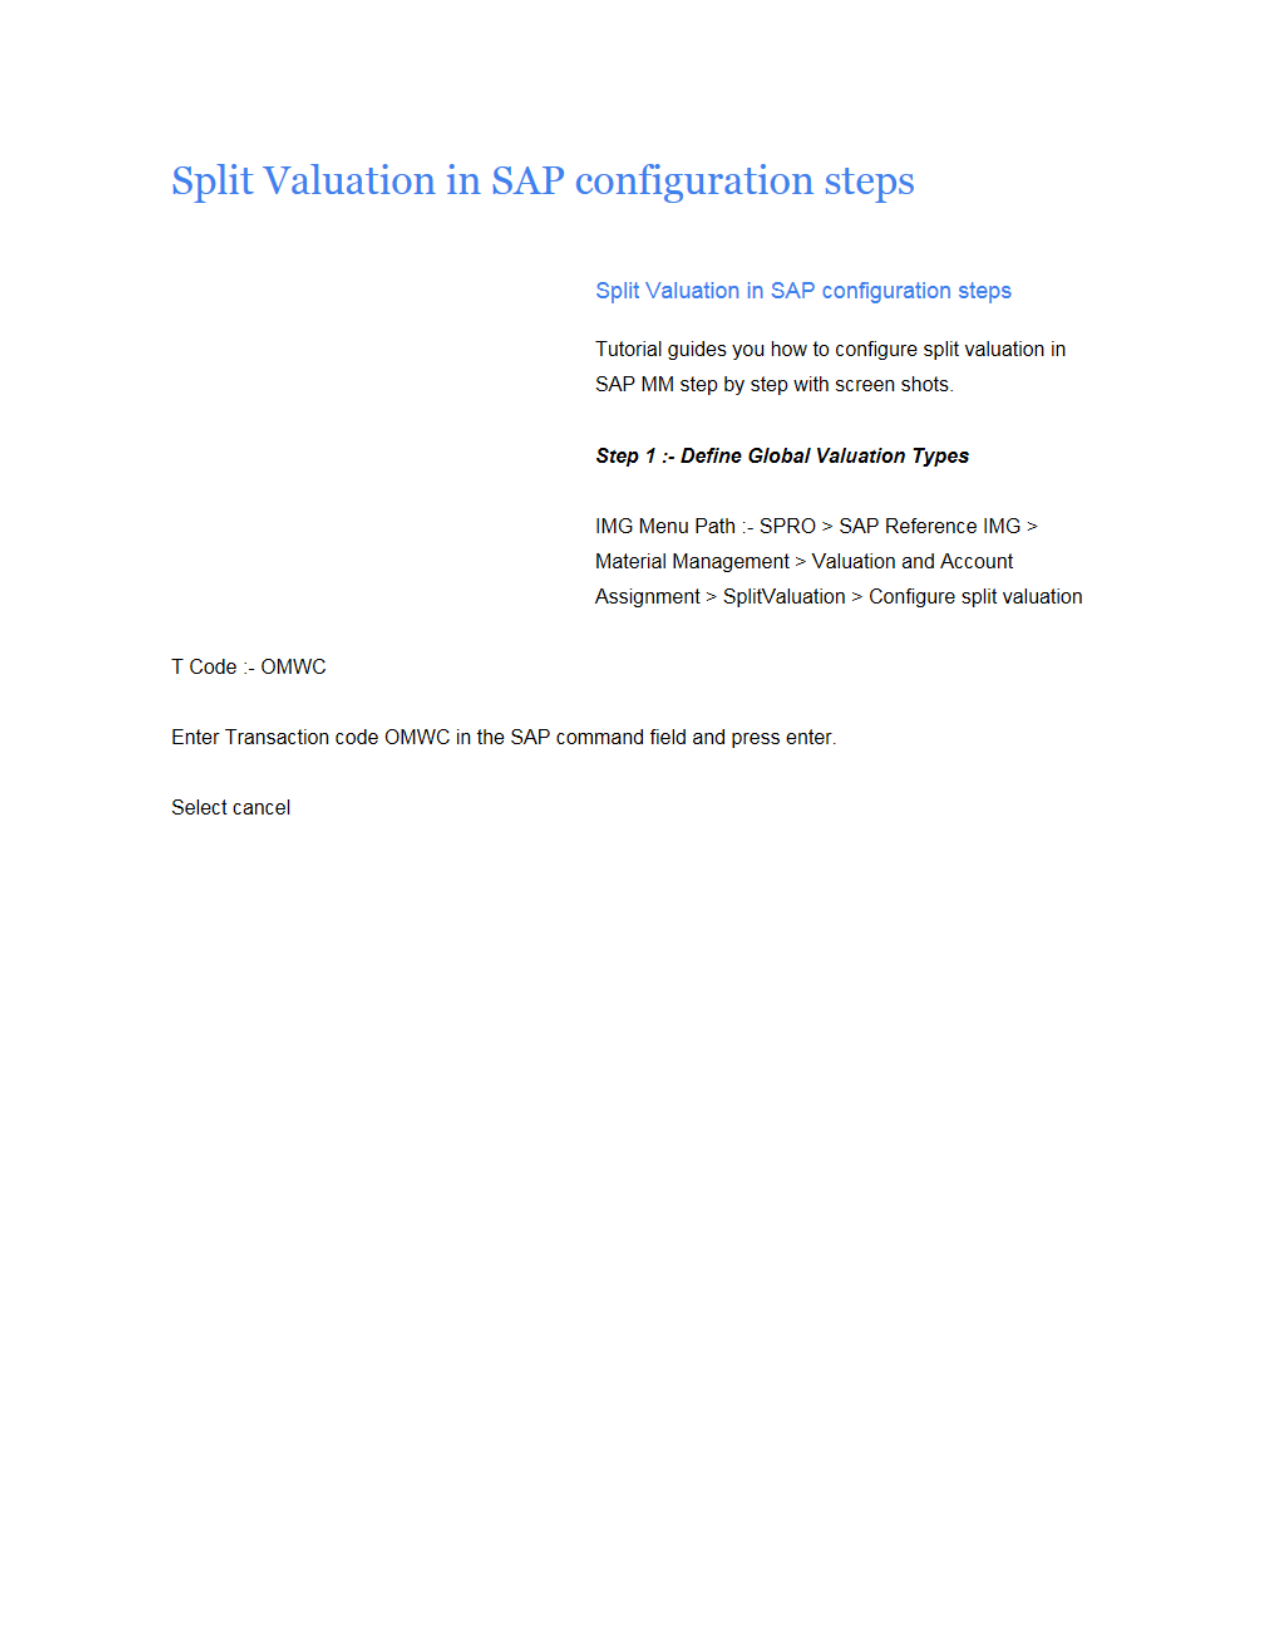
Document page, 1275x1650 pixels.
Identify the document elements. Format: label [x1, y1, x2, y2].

picture [150, 150, 1125, 836]
